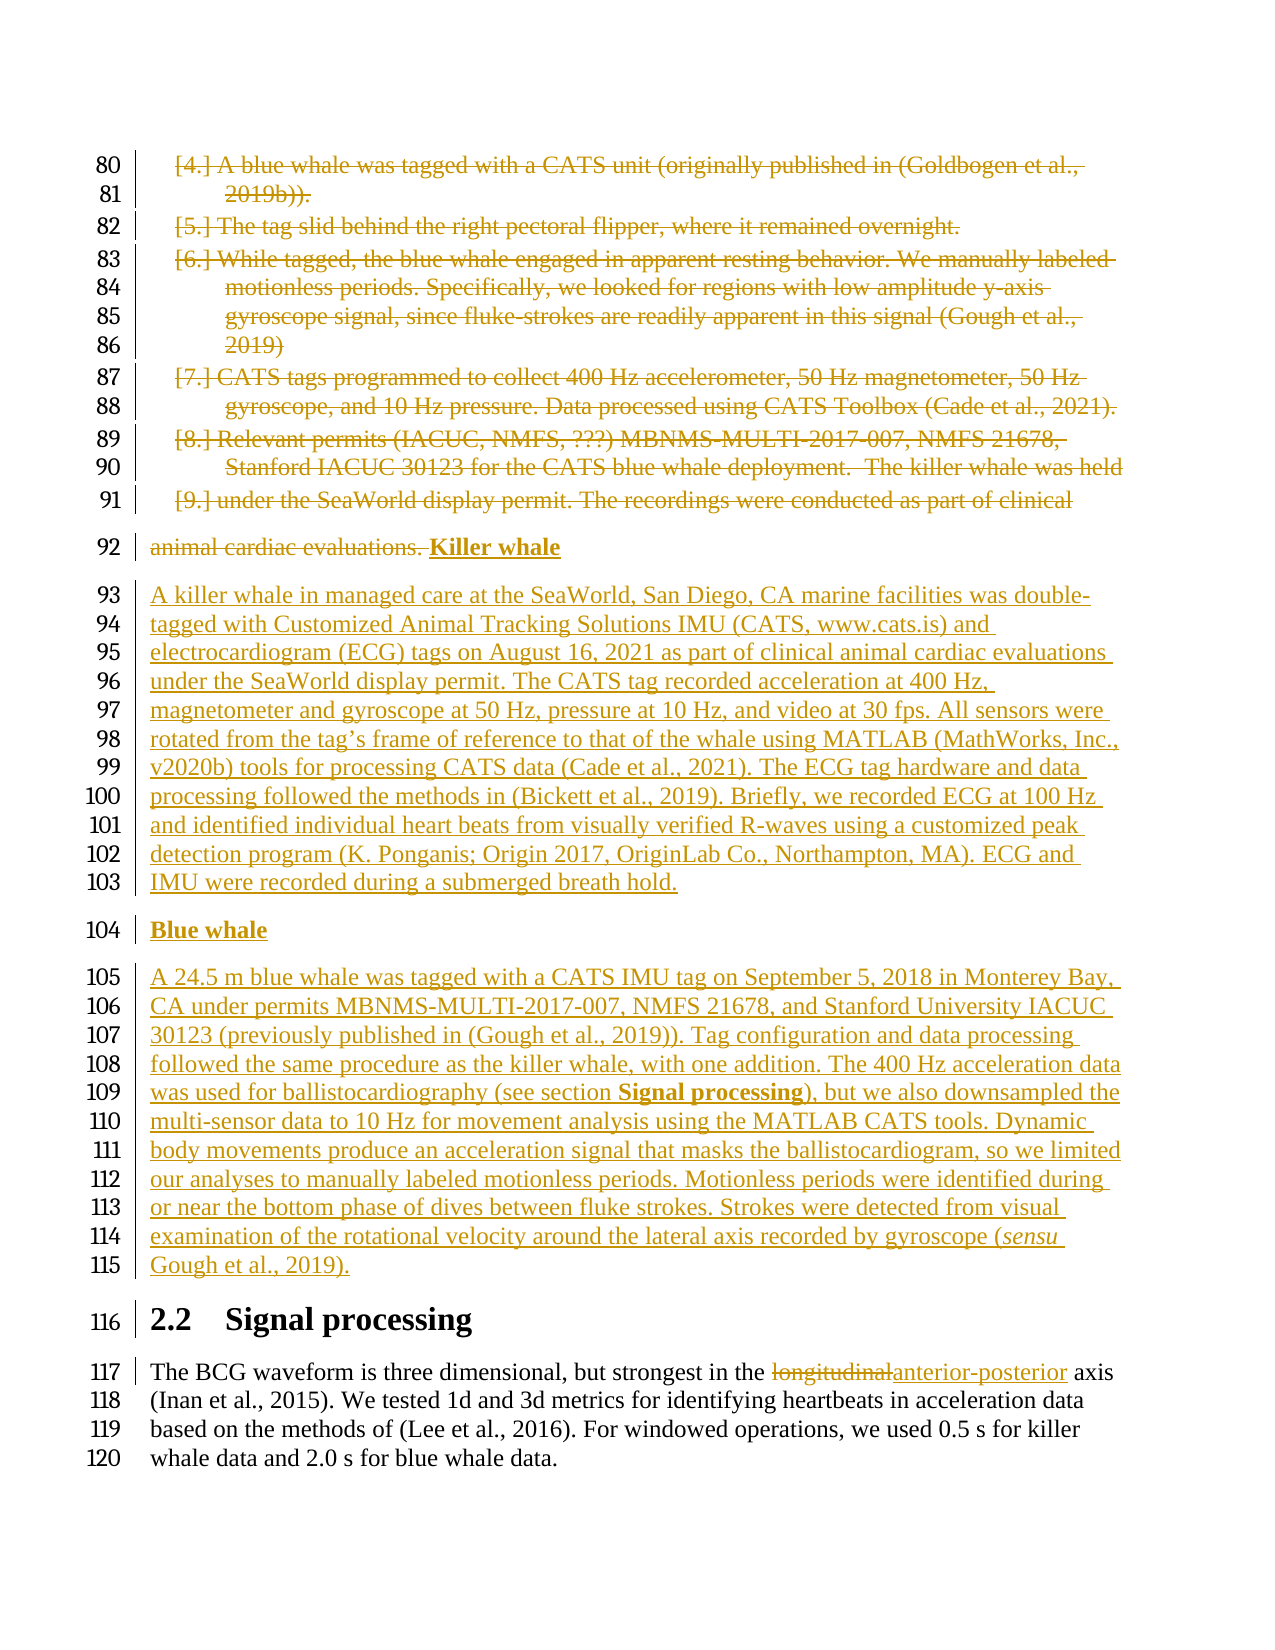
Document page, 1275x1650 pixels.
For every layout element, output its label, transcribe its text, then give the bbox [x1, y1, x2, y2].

text The BCG waveform is three dimensional, but strongest in the axis (Inan et al., 2015). We tested 1d and 3d metrics for identifying heartbeats in acceleration data based on the methods of (Lee et al., 2016). For windowed operations, we used 0.5 s for killer whale data and 2.0 s for blue whale data. [150, 1357, 1125, 1472]
subtitle 2.2 Signal processing [150, 1299, 1125, 1338]
